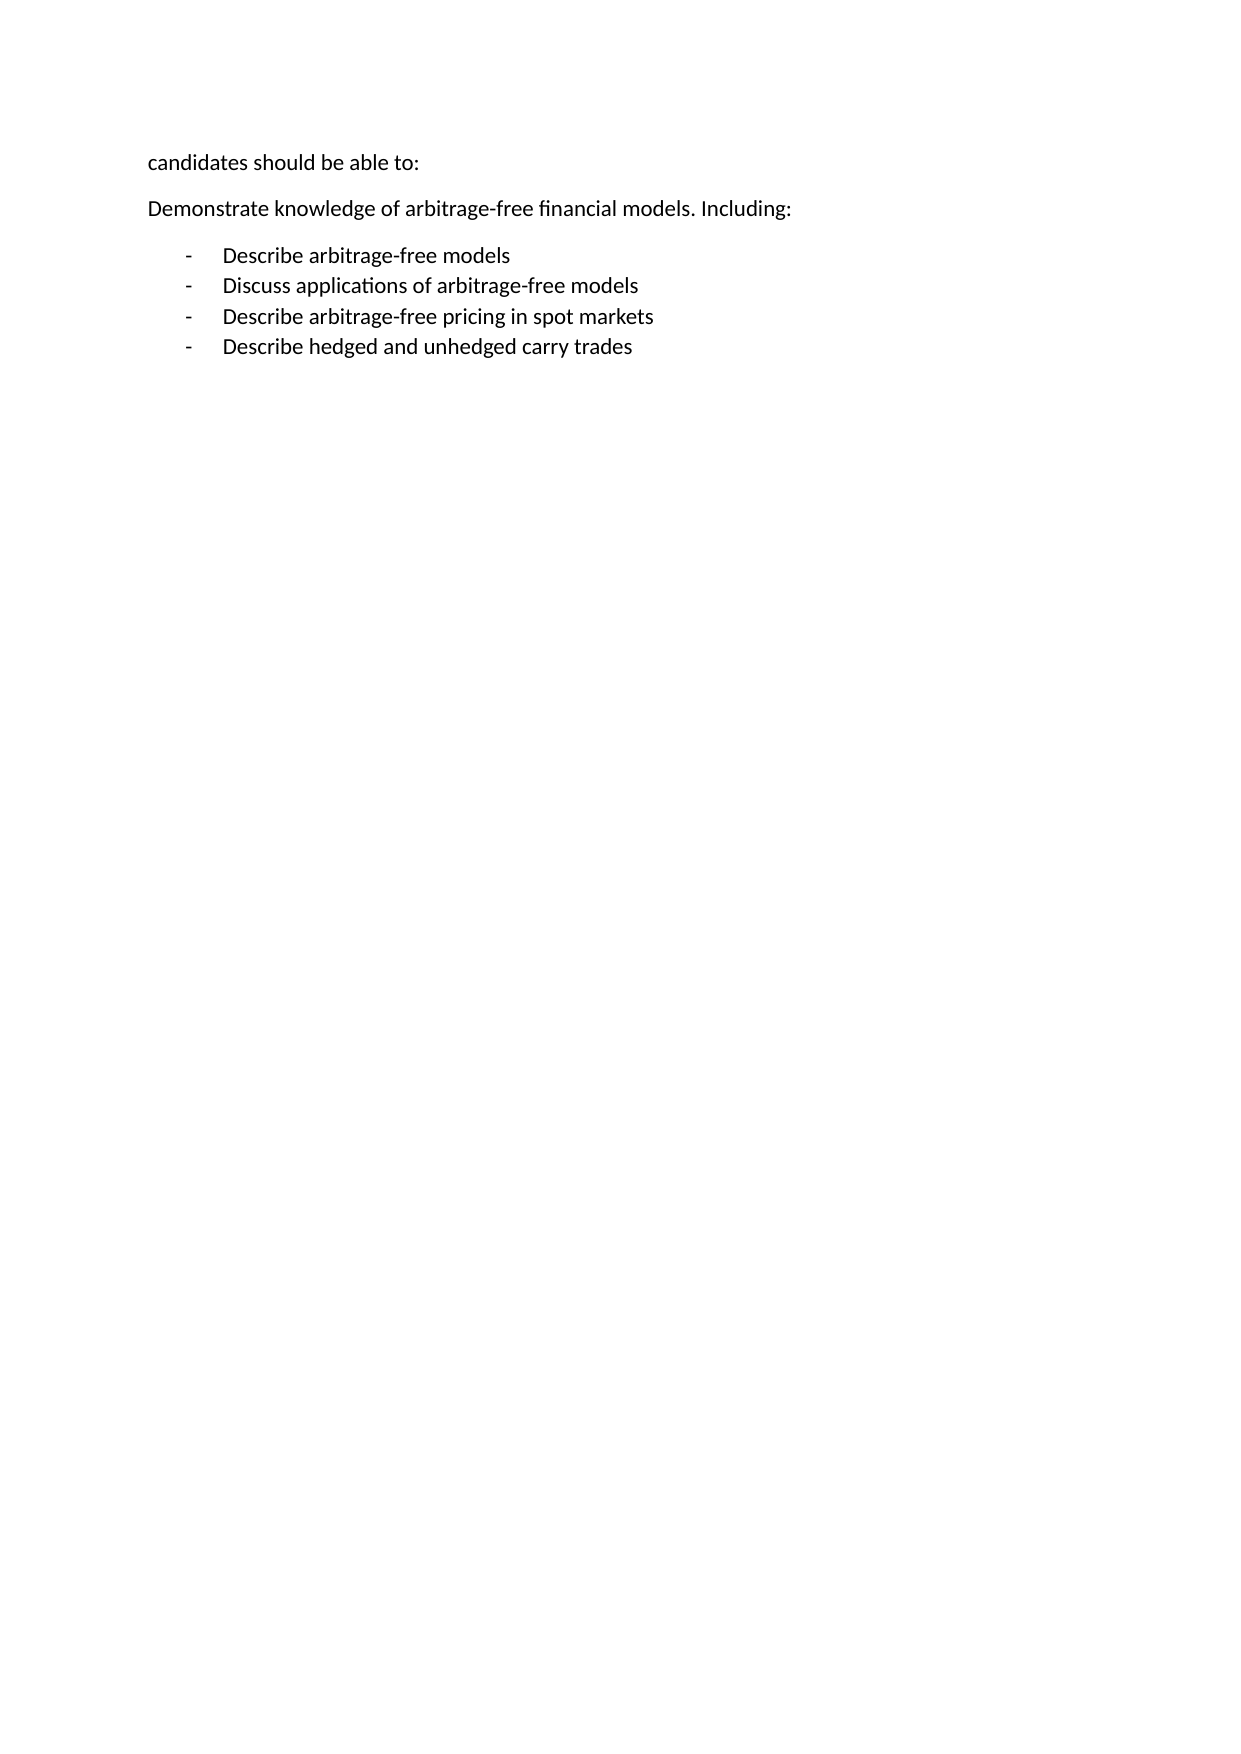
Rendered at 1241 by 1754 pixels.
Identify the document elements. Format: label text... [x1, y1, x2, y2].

text Demonstrate knowledge of arbitrage-free financial models. Including: [148, 194, 1093, 222]
list Describe arbitrage-free models [185, 241, 1093, 269]
list Discuss applications of arbitrage-free models [185, 272, 1093, 299]
list Describe hedged and unhedged carry trades [185, 332, 1093, 360]
text candidates should be able to: [148, 148, 1093, 176]
list Describe arbitrage-free pricing in spot markets [185, 302, 1093, 330]
